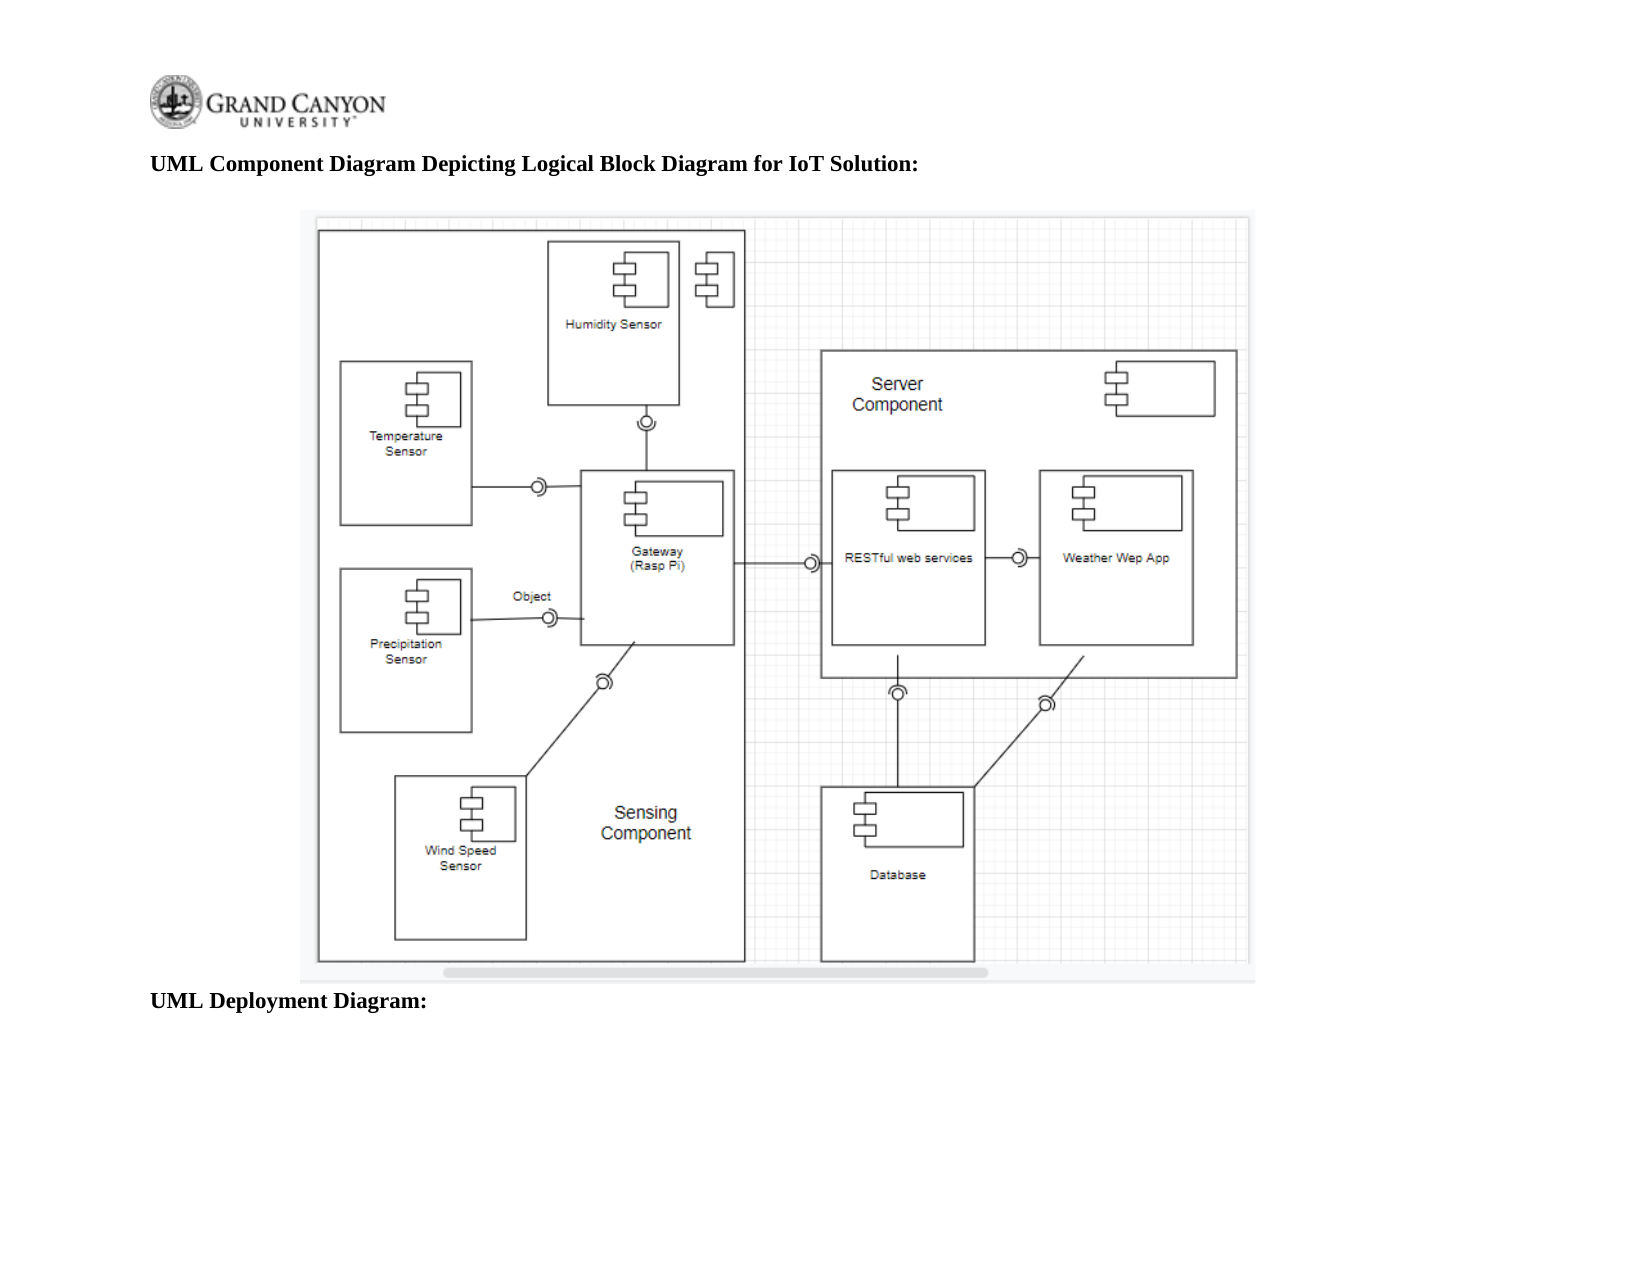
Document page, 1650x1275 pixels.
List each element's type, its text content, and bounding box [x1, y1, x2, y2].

picture [150, 75, 386, 129]
text UML Component Diagram Depicting Logical Block Diagram for IoT Solution: [150, 150, 1500, 176]
text UML Deployment Diagram: [150, 987, 1500, 1013]
picture [300, 210, 1256, 984]
